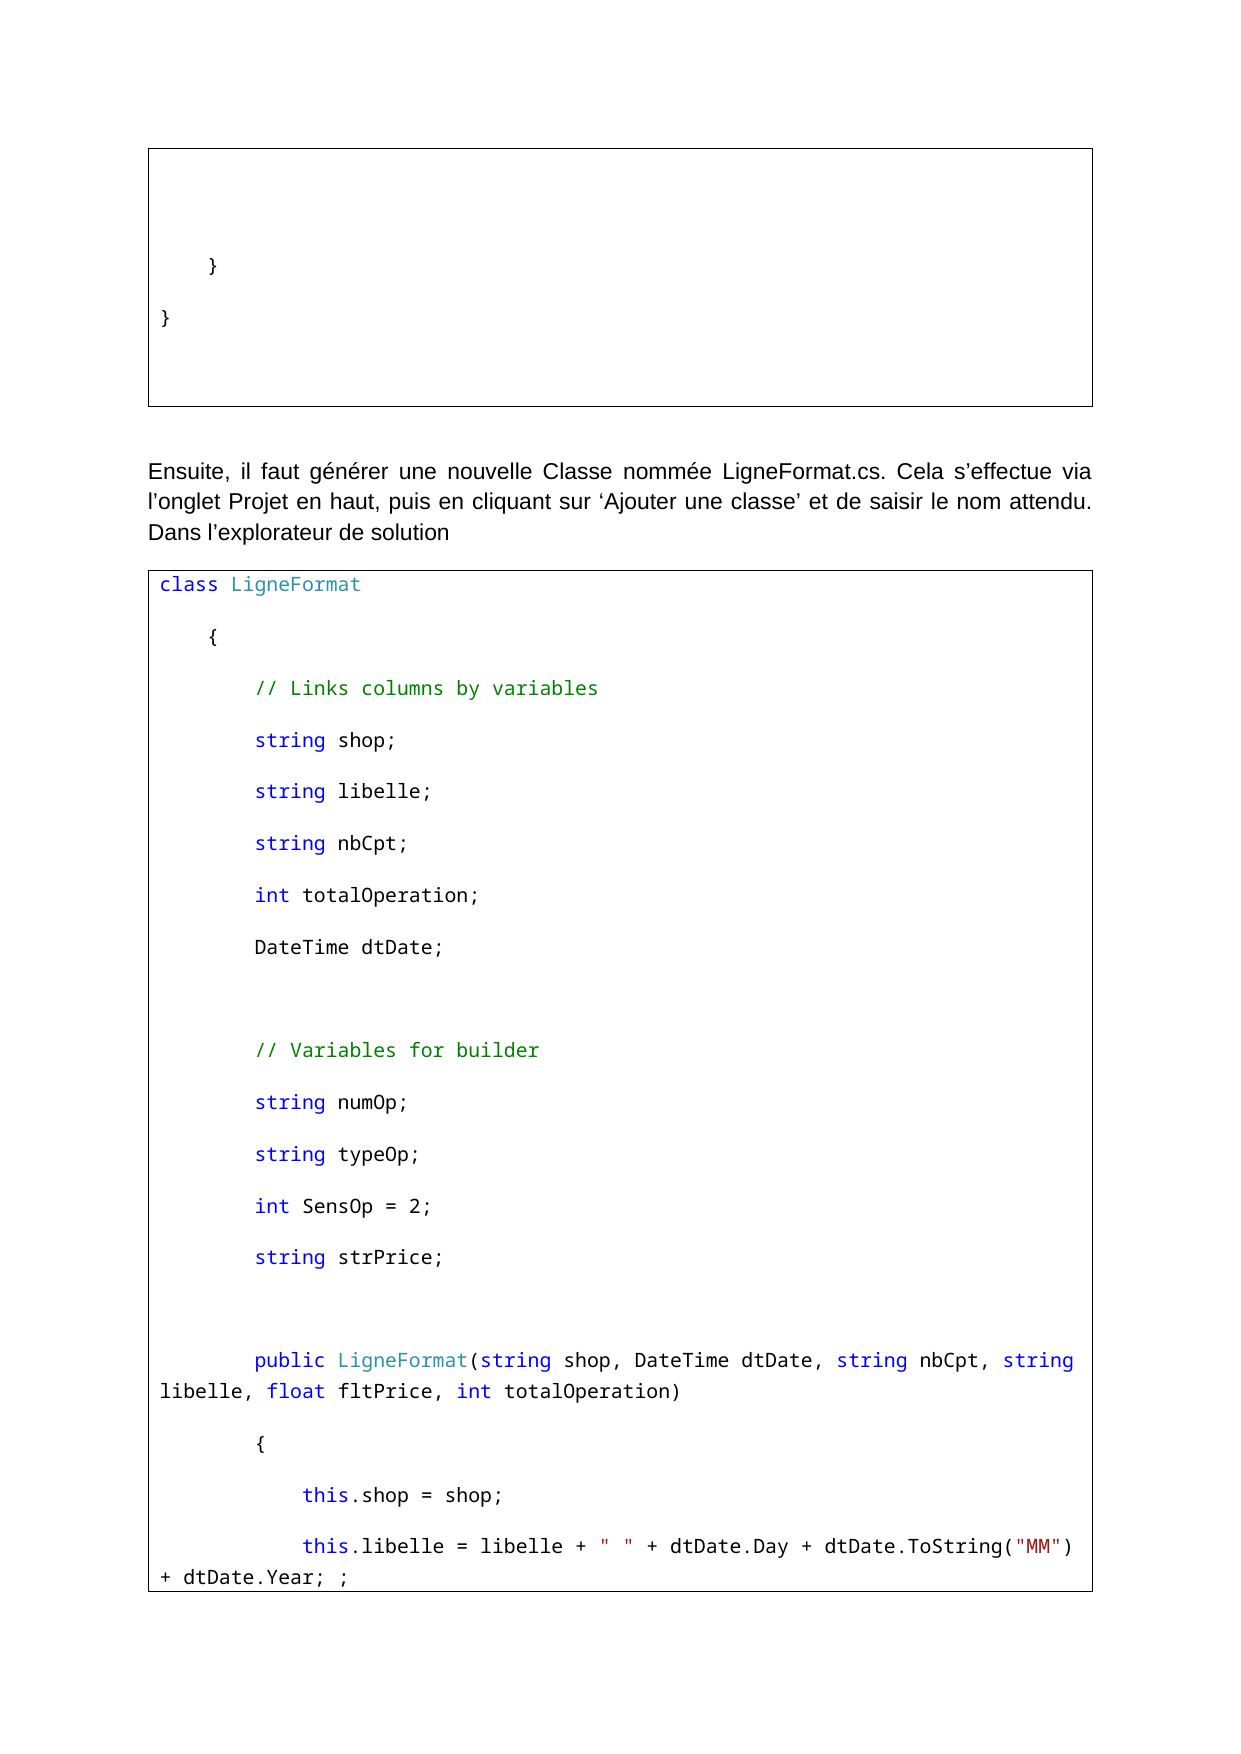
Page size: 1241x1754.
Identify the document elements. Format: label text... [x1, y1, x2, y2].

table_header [149, 149, 1092, 406]
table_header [149, 571, 1092, 1591]
text Ensuite, il faut générer une nouvelle Classe nommée LigneFormat.cs. Cela s’effectue via l’onglet Projet en haut, puis en cliquant sur ‘Ajouter une classe’ et de saisir le nom attendu. Dans l’explorateur de solution [148, 458, 1093, 545]
